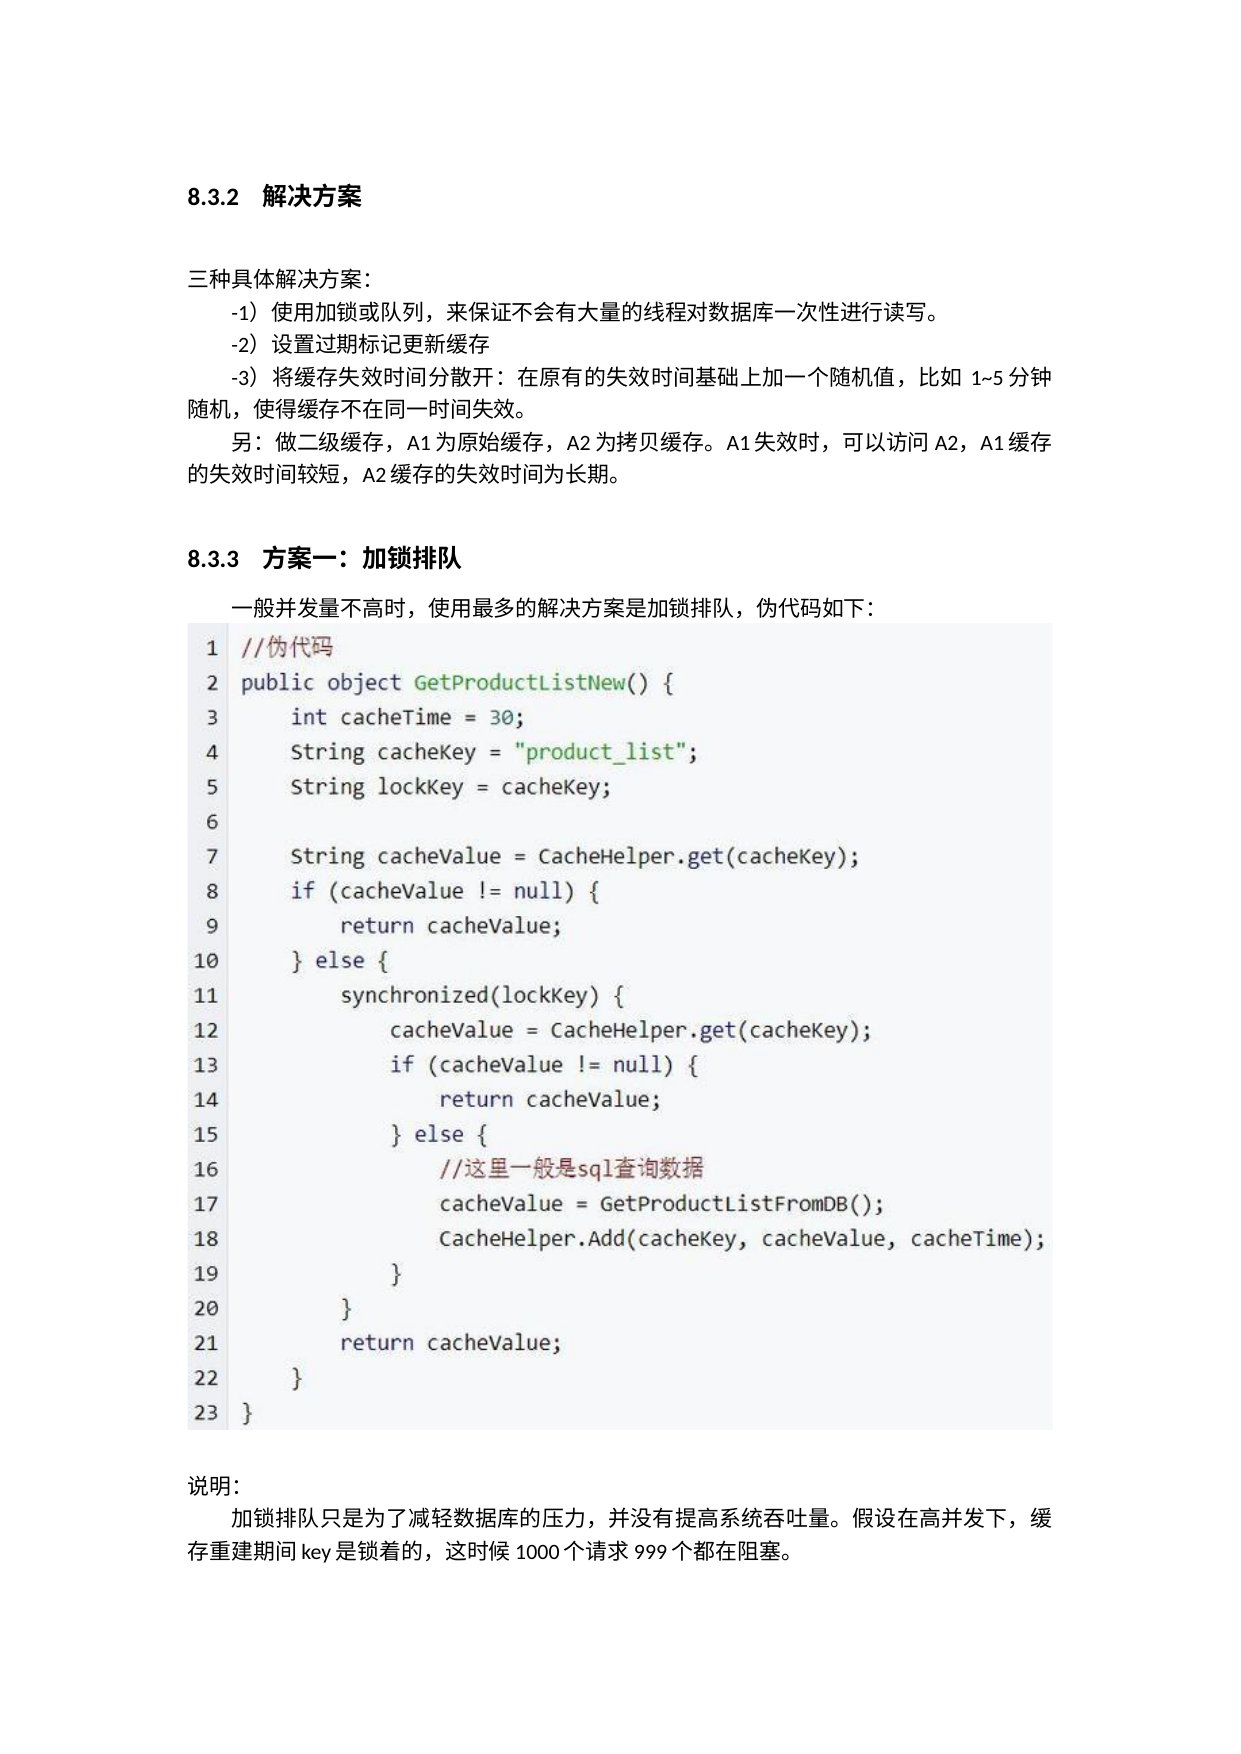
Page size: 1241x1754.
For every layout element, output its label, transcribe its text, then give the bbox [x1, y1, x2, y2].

text 三种具体解决方案： [187, 262, 1053, 294]
text -2）设置过期标记更新缓存 [187, 327, 1053, 359]
picture [187, 623, 1053, 1430]
subtitle 方案一：加锁排队 [187, 524, 1053, 589]
text 加锁排队只是为了减轻数据库的压力，并没有提高系统吞吐量。假设在高并发下，缓存重建期间key是锁着的，这时候1000个请求999个都在阻塞。 [187, 1501, 1053, 1566]
text -3）将缓存失效时间分散开：在原有的失效时间基础上加一个随机值，比如1~5分钟随机，使得缓存不在同一时间失效。 [187, 359, 1053, 424]
text 另：做二级缓存，A1为原始缓存，A2为拷贝缓存。A1失效时，可以访问A2，A1缓存的失效时间较短，A2缓存的失效时间为长期。 [187, 424, 1053, 489]
text 一般并发量不高时，使用最多的解决方案是加锁排队，伪代码如下： [187, 591, 1053, 623]
text 说明： [187, 1468, 1053, 1501]
subtitle 解决方案 [187, 162, 1053, 227]
text -1）使用加锁或队列，来保证不会有大量的线程对数据库一次性进行读写。 [187, 294, 1053, 327]
